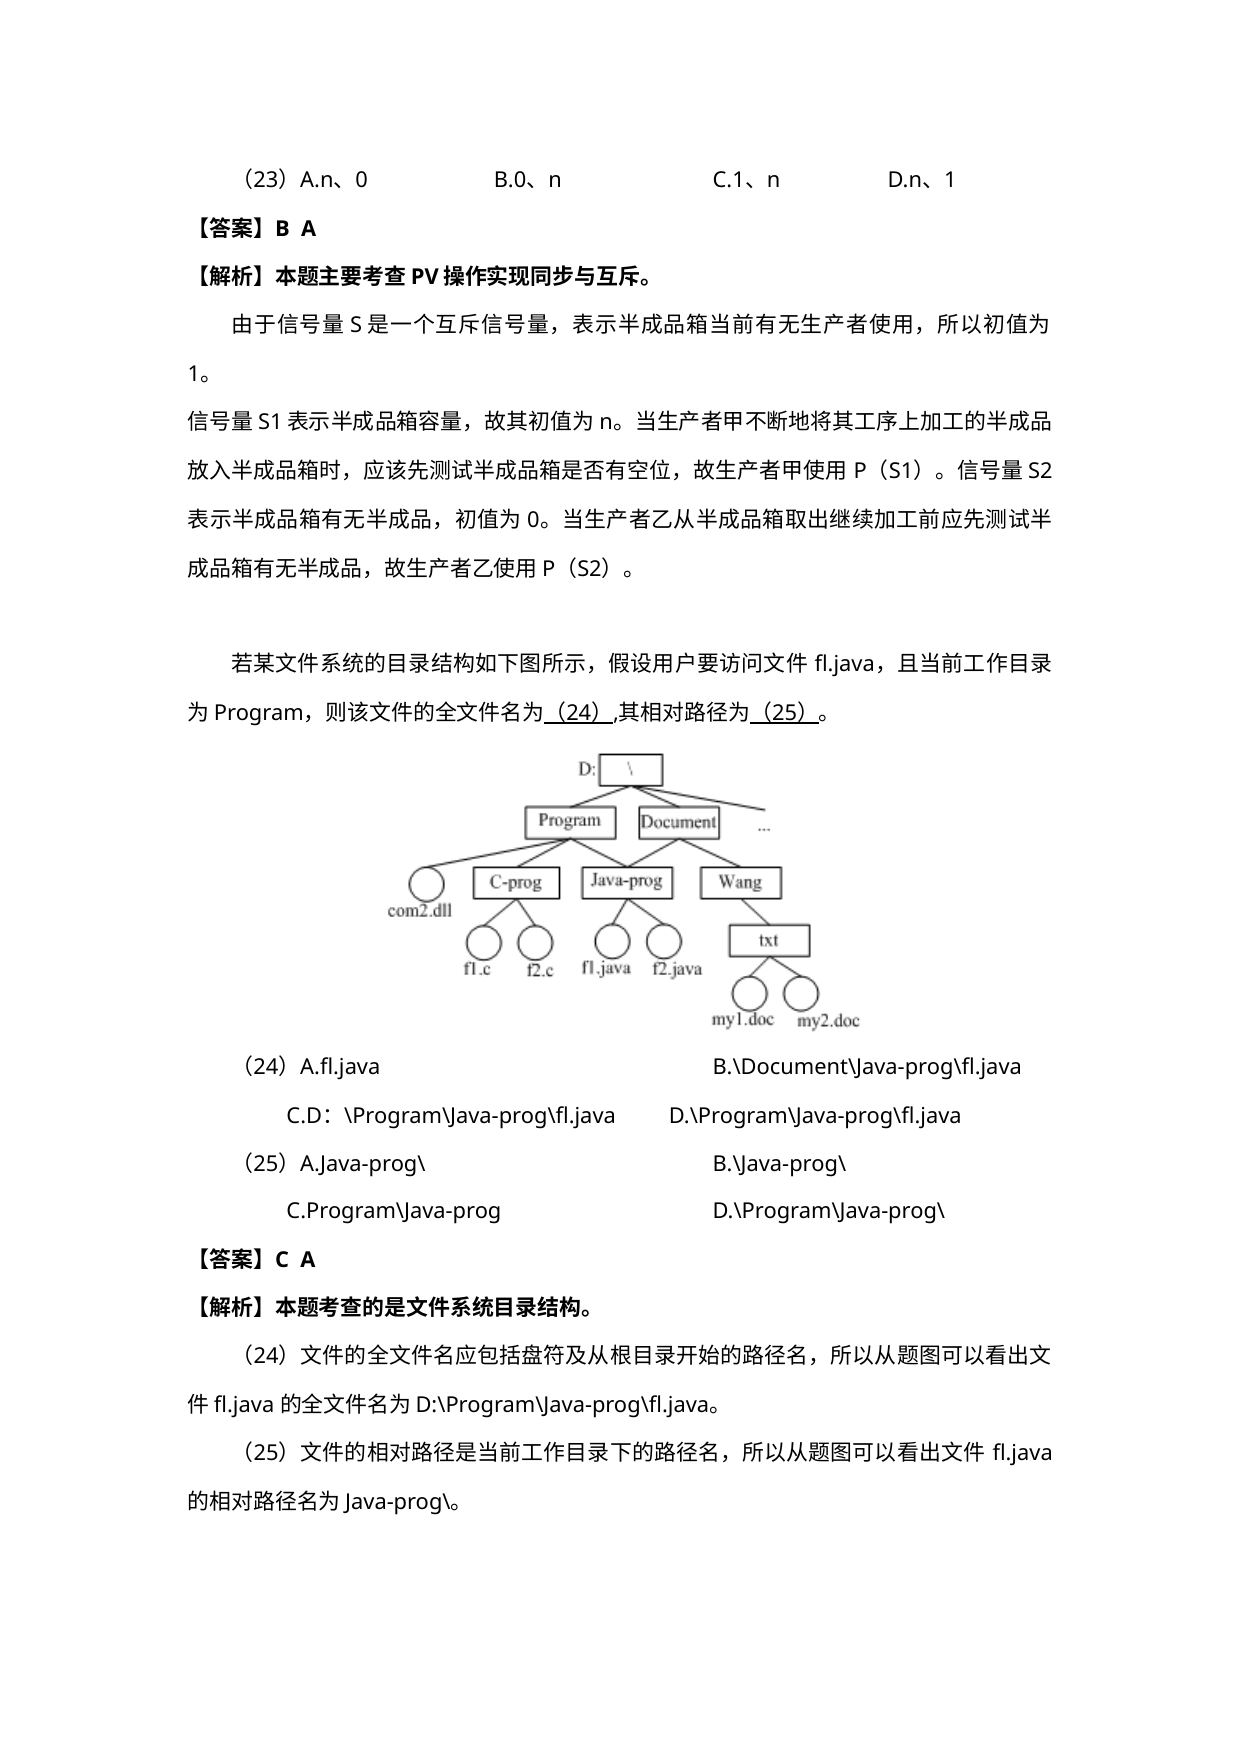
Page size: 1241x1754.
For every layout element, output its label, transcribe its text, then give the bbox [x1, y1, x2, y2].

text （23）A.n、0 B.0、n C.1、n D.n、1 [187, 162, 1053, 194]
text 若某文件系统的目录结构如下图所示，假设用户要访问文件fl.java，且当前工作目录为Program，则该文件的全文件名为（24）,其相对路径为（25）。 [187, 646, 1053, 727]
text 【解析】本题考查的是文件系统目录结构。 [187, 1290, 1053, 1322]
picture [376, 743, 864, 1033]
text （24）文件的全文件名应包括盘符及从根目录开始的路径名，所以从题图可以看出文件fl.java 的全文件名为D:\Program\Java-prog\fl.java。 [187, 1338, 1053, 1419]
text 【答案】C A [187, 1241, 1053, 1274]
text （25）文件的相对路径是当前工作目录下的路径名，所以从题图可以看出文件fl.java的相对路径名为Java-prog\。 [187, 1435, 1053, 1516]
text C.Program\Java-prog D.\Program\Java-prog\ [187, 1194, 1053, 1226]
text 由于信号量S是一个互斥信号量，表示半成品箱当前有无生产者使用，所以初值为1。 [187, 307, 1053, 388]
text 【答案】B A [187, 210, 1053, 243]
text 信号量S1表示半成品箱容量，故其初值为n。当生产者甲不断地将其工序上加工的半成品放入半成品箱时，应该先测试半成品箱是否有空位，故生产者甲使用P（S1）。信号量S2表示半成品箱有无半成品，初值为0。当生产者乙从半成品箱取出继续加工前应先测试半成品箱有无半成品，故生产者乙使用P（S2）。 [187, 404, 1053, 583]
text 【解析】本题主要考查PV操作实现同步与互斥。 [187, 259, 1053, 291]
text （24）A.fl.java B.\Document\Java-prog\fl.java [187, 1049, 1053, 1081]
text C.D：\Program\Java-prog\fl.java D.\Program\Java-prog\fl.java [187, 1097, 1053, 1130]
text （25）A.Java-prog\ B.\Java-prog\ [187, 1146, 1053, 1178]
